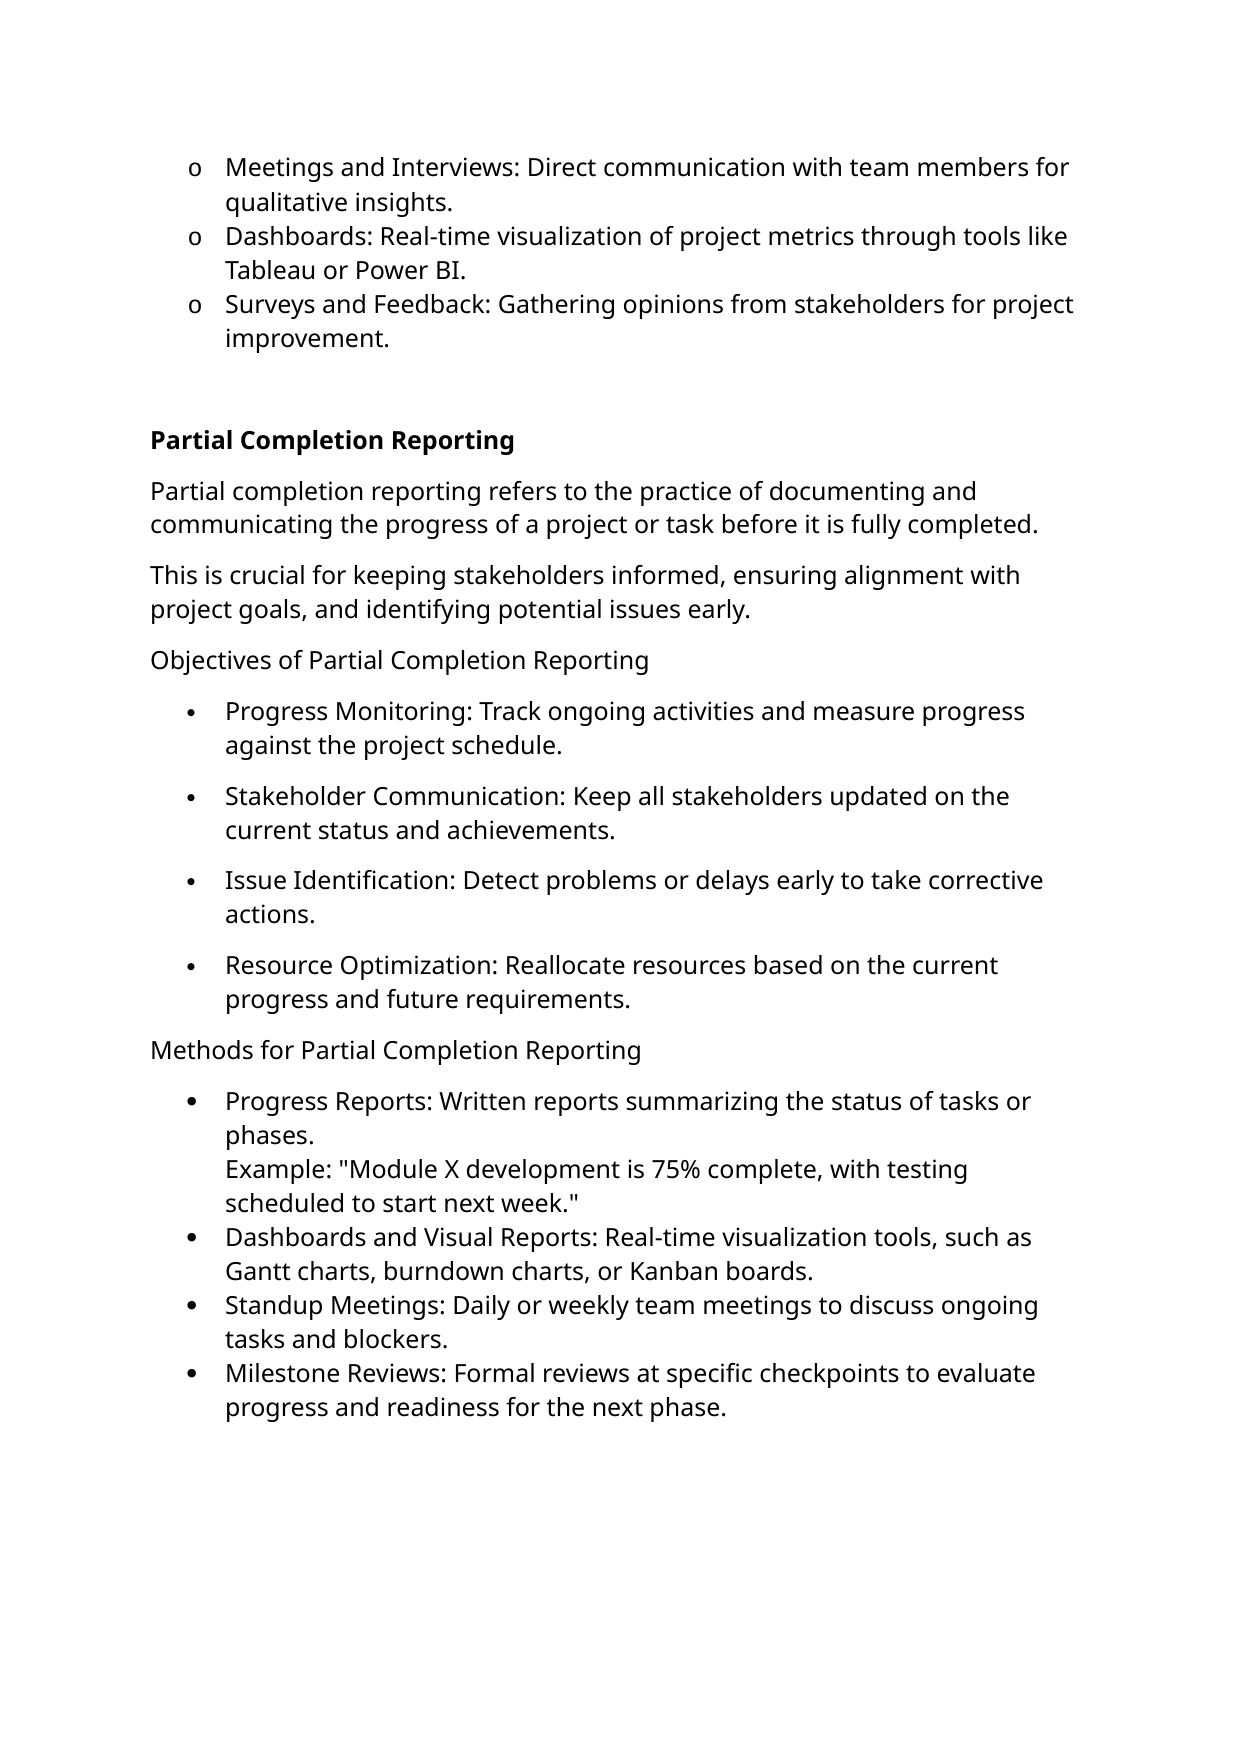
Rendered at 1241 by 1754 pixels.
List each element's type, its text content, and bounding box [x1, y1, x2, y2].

list Resource Optimization: Reallocate resources based on the current progress and future requirements. [187, 948, 1090, 1016]
list Meetings and Interviews: Direct communication with team members for qualitative insights. [187, 150, 1090, 218]
list Dashboards and Visual Reports: Real-time visualization tools, such as Gantt charts, burndown charts, or Kanban boards. [187, 1219, 1090, 1288]
list Issue Identification: Detect problems or delays early to take corrective actions. [187, 863, 1090, 931]
text Partial completion reporting refers to the practice of documenting and communicating the progress of a project or task before it is fully completed. [150, 473, 1090, 541]
text This is crucial for keeping stakeholders informed, ensuring alignment with project goals, and identifying potential issues early. [150, 558, 1090, 626]
list Standup Meetings: Daily or weekly team meetings to discuss ongoing tasks and blockers. [187, 1288, 1090, 1356]
list Surveys and Feedback: Gathering opinions from stakeholders for project improvement. [187, 287, 1090, 355]
text Methods for Partial Completion Reporting [150, 1033, 1090, 1067]
list Dashboards: Real-time visualization of project metrics through tools like Tableau or Power BI. [187, 218, 1090, 287]
text Objectives of Partial Completion Reporting [150, 643, 1090, 677]
list Progress Monitoring: Track ongoing activities and measure progress against the project schedule. [187, 693, 1090, 762]
text Partial Completion Reporting [150, 422, 1090, 456]
list Stakeholder Communication: Keep all stakeholders updated on the current status and achievements. [187, 778, 1090, 846]
list Progress Reports: Written reports summarizing the status of tasks or phases. Example: "Module X development is 75% complete, with testing scheduled to start next week." [187, 1083, 1090, 1219]
list Milestone Reviews: Formal reviews at specific checkpoints to evaluate progress and readiness for the next phase. [187, 1356, 1090, 1424]
